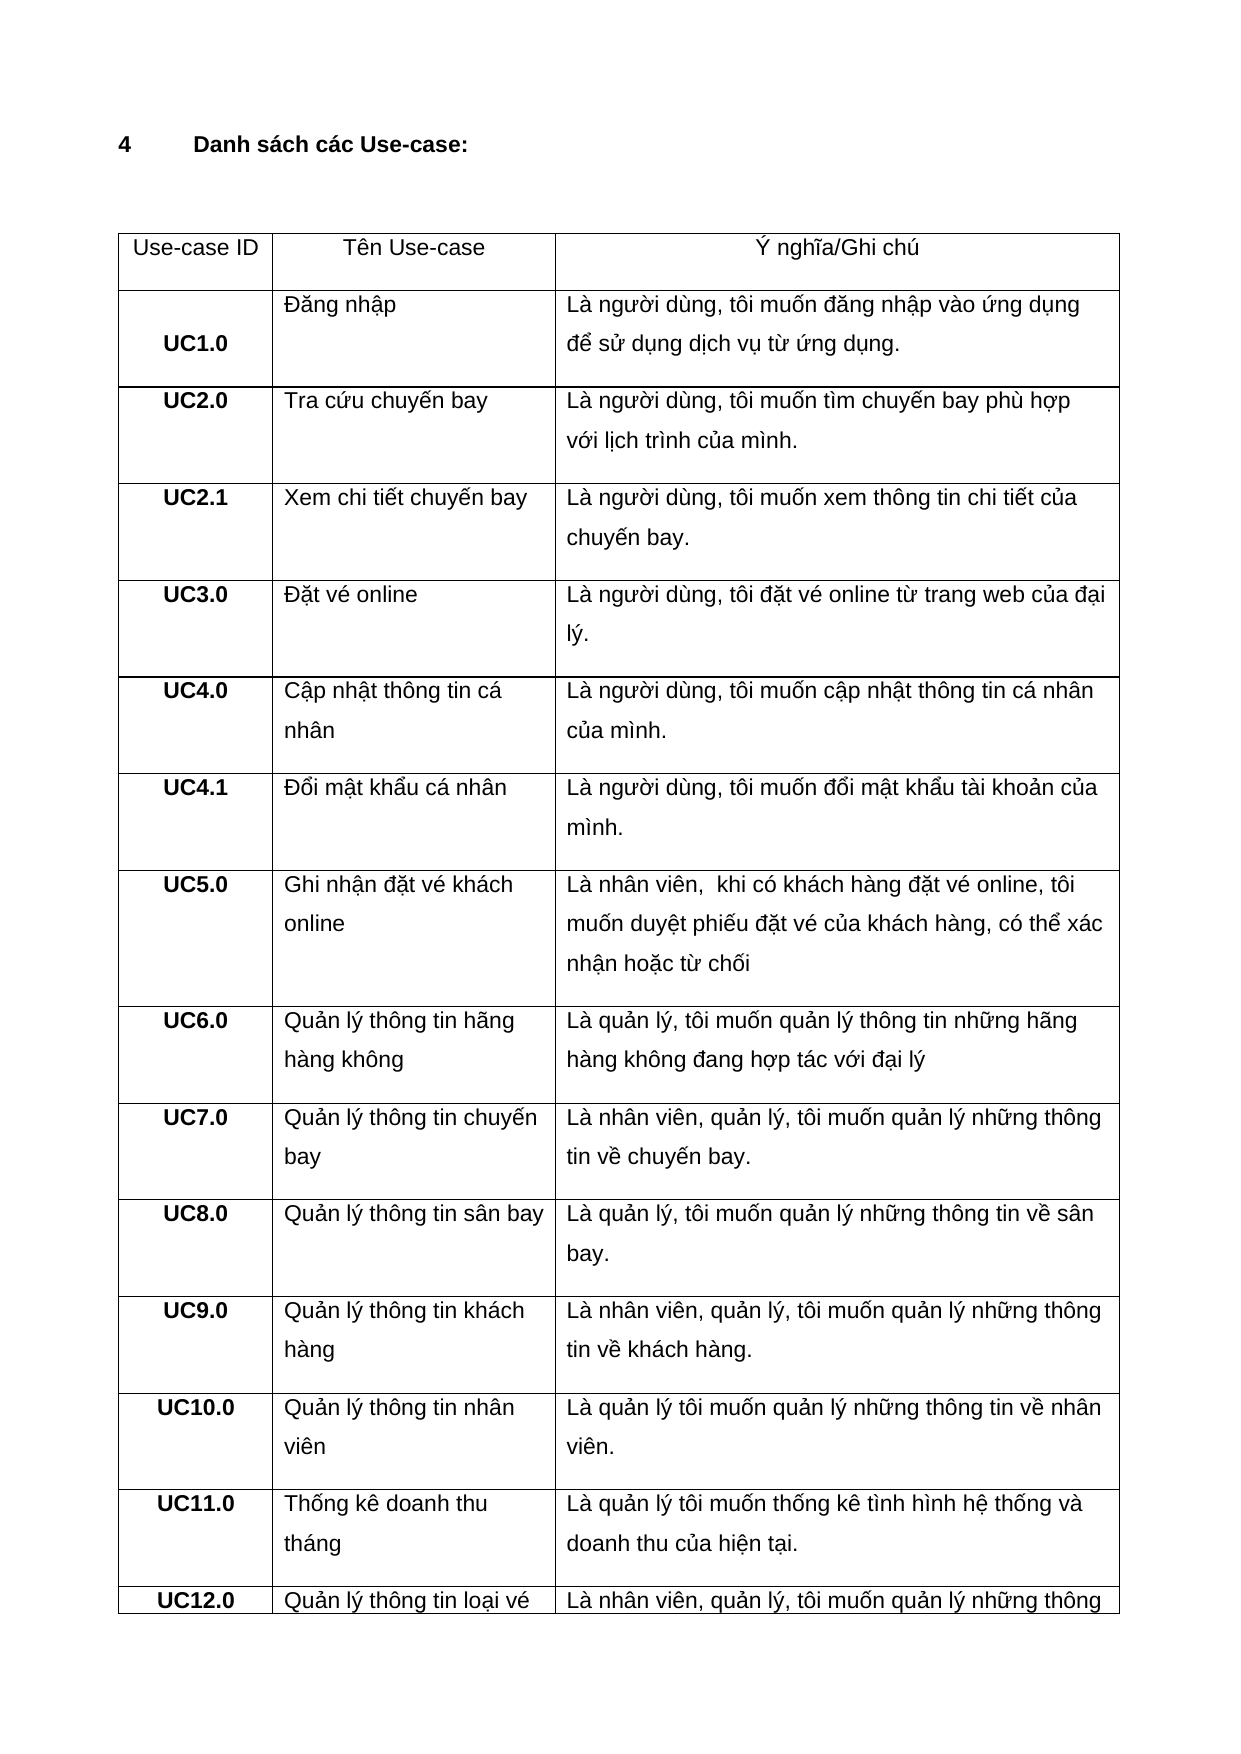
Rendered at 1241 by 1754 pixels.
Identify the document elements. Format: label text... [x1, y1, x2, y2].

table_cell Quản lý thông tin nhân viên [273, 1394, 555, 1489]
table_cell Tra cứu chuyến bay [273, 388, 555, 483]
table_cell Đăng nhập [273, 291, 555, 386]
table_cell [273, 1587, 555, 1613]
table_cell Đổi mật khẩu cá nhân [273, 774, 555, 870]
table_cell Là người dùng, tôi muốn xem thông tin chi tiết của chuyến bay. [556, 484, 1119, 580]
table_cell Là nhân viên, quản lý, tôi muốn quản lý những thông tin về chuyến bay. [556, 1104, 1119, 1199]
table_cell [556, 1587, 1119, 1613]
table_cell UC11.0 [119, 1490, 272, 1586]
table_cell UC1.0 [119, 291, 272, 386]
table_cell Là quản lý, tôi muốn quản lý những thông tin về sân bay. [556, 1200, 1119, 1296]
table_cell Quản lý thông tin sân bay [273, 1200, 555, 1296]
table_cell Là nhân viên, quản lý, tôi muốn quản lý những thông tin về khách hàng. [556, 1297, 1119, 1392]
table_cell UC4.1 [119, 774, 272, 870]
table_cell Là người dùng, tôi muốn đăng nhập vào ứng dụng để sử dụng dịch vụ từ ứng dụng. [556, 291, 1119, 386]
table_cell Là nhân viên, khi có khách hàng đặt vé online, tôi muốn duyệt phiếu đặt vé của khách hàng, có thể xác nhận hoặc từ chối [556, 871, 1119, 1006]
table_cell UC6.0 [119, 1007, 272, 1102]
table_cell UC2.0 [119, 388, 272, 483]
table_cell UC3.0 [119, 581, 272, 676]
table_cell Là người dùng, tôi muốn tìm chuyến bay phù hợp với lịch trình của mình. [556, 388, 1119, 483]
table_cell Thống kê doanh thu tháng [273, 1490, 555, 1586]
table_cell UC12.0 [119, 1587, 272, 1613]
table_cell Là quản lý, tôi muốn quản lý thông tin những hãng hàng không đang hợp tác với đại lý [556, 1007, 1119, 1102]
table_cell UC9.0 [119, 1297, 272, 1392]
table_cell Xem chi tiết chuyến bay [273, 484, 555, 580]
table_header Use-case ID [119, 234, 272, 290]
table_cell UC7.0 [119, 1104, 272, 1199]
table_cell UC2.1 [119, 484, 272, 580]
table_cell Quản lý thông tin khách hàng [273, 1297, 555, 1392]
table_cell Là quản lý tôi muốn quản lý những thông tin về nhân viên. [556, 1394, 1119, 1489]
table_header Ý nghĩa/Ghi chú [556, 234, 1119, 290]
table_cell Ghi nhận đặt vé khách online [273, 871, 555, 1006]
table_cell UC5.0 [119, 871, 272, 1006]
table_cell Cập nhật thông tin cá nhân [273, 678, 555, 773]
table_cell Đặt vé online [273, 581, 555, 676]
table_cell Là quản lý tôi muốn thống kê tình hình hệ thống và doanh thu của hiện tại. [556, 1490, 1119, 1586]
table_cell Quản lý thông tin chuyến bay [273, 1104, 555, 1199]
subtitle Danh sách các Use-case: [118, 131, 1122, 157]
table_cell UC10.0 [119, 1394, 272, 1489]
table_header Tên Use-case [273, 234, 555, 290]
table_cell UC8.0 [119, 1200, 272, 1296]
table_cell Là người dùng, tôi muốn đổi mật khẩu tài khoản của mình. [556, 774, 1119, 870]
table_cell Là người dùng, tôi đặt vé online từ trang web của đại lý. [556, 581, 1119, 676]
table_cell UC4.0 [119, 678, 272, 773]
table_cell Là người dùng, tôi muốn cập nhật thông tin cá nhân của mình. [556, 678, 1119, 773]
table_cell Quản lý thông tin hãng hàng không [273, 1007, 555, 1102]
